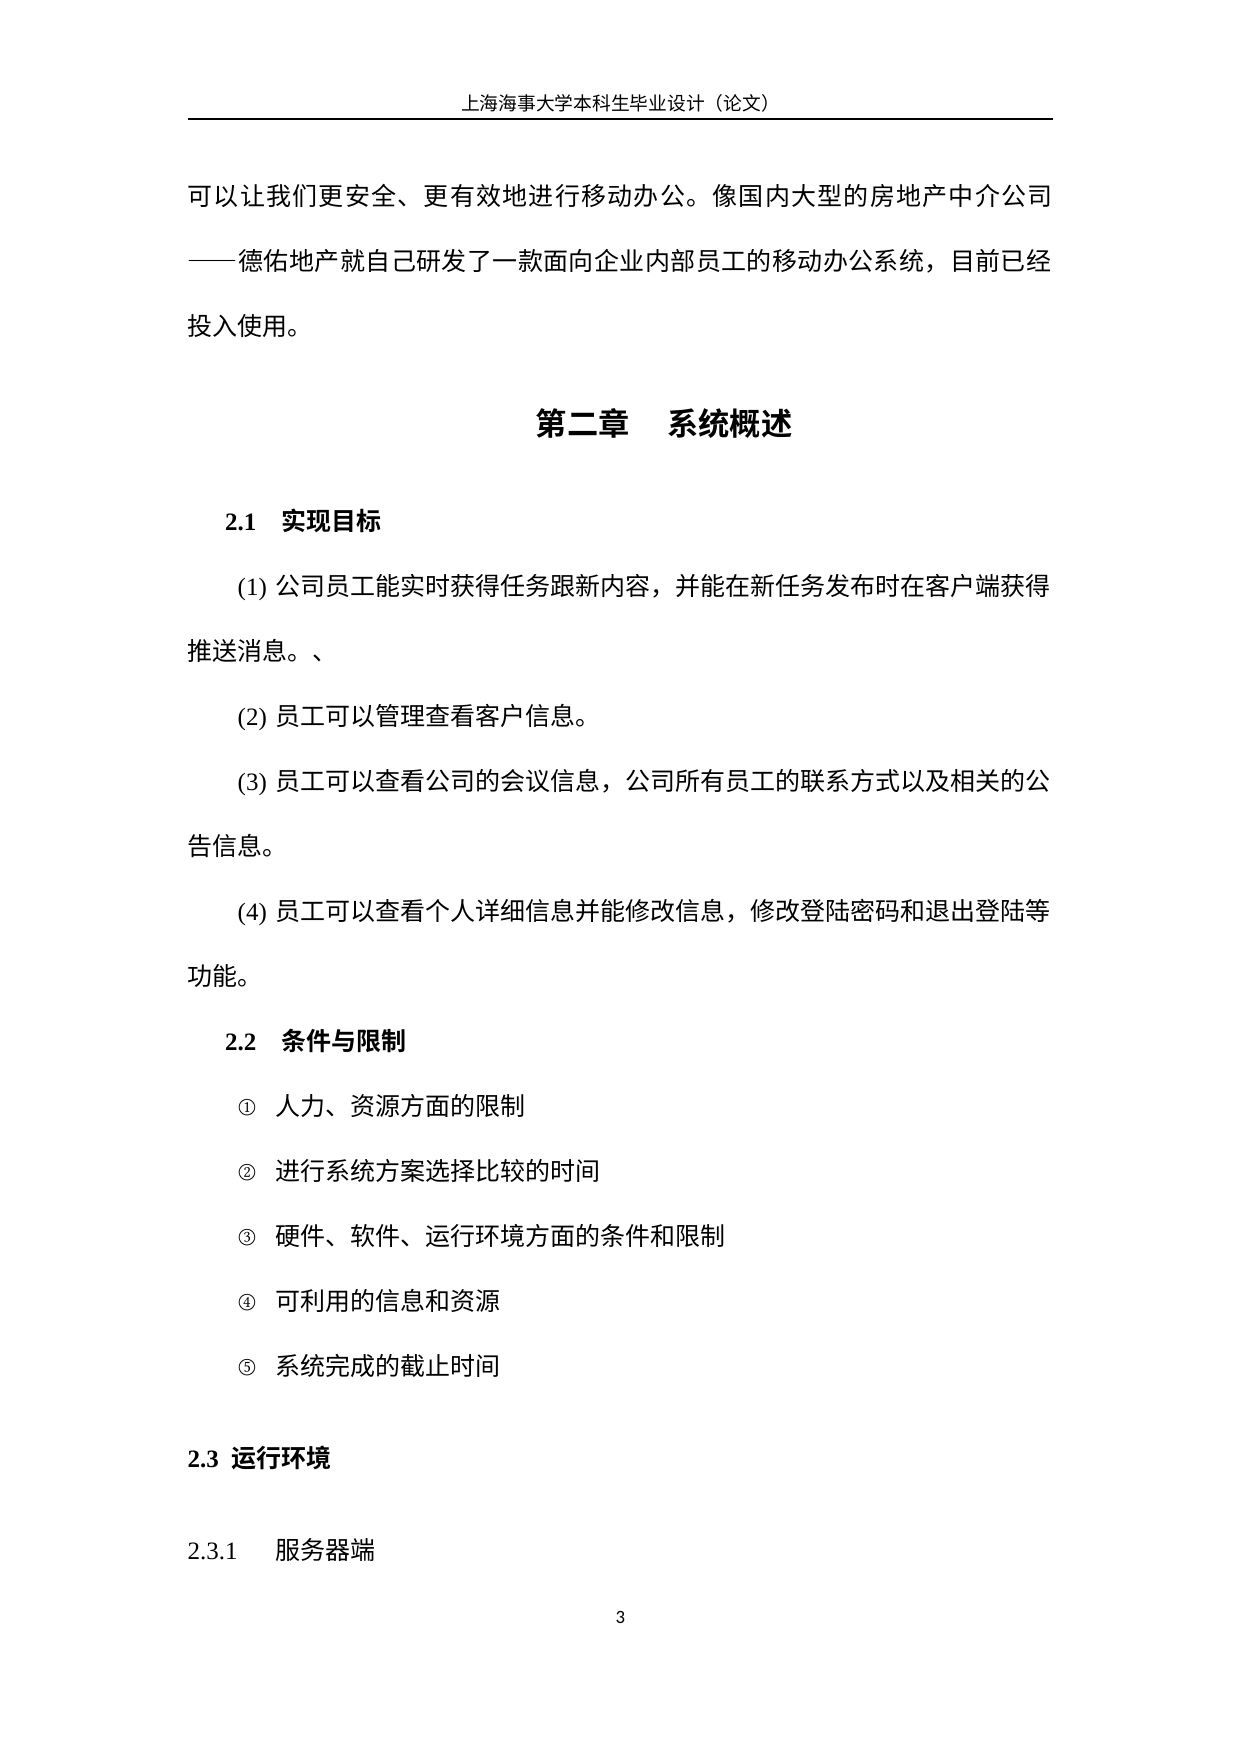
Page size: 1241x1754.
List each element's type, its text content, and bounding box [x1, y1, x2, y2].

subtitle 2.3 运行环境 [187, 1424, 1053, 1489]
list 条件与限制 [225, 1007, 1053, 1072]
list 公司员工能实时获得任务跟新内容，并能在新任务发布时在客户端获得推送消息。、 [187, 552, 1053, 682]
text ① 人力、资源方面的限制 [187, 1072, 1053, 1137]
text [187, 162, 1053, 357]
list 员工可以查看公司的会议信息，公司所有员工的联系方式以及相关的公告信息。 [187, 747, 1053, 877]
list 服务器端 [187, 1516, 1053, 1581]
list 员工可以查看个人详细信息并能修改信息，修改登陆密码和退出登陆等功能。 [187, 877, 1053, 1007]
list 员工可以管理查看客户信息。 [187, 682, 1053, 747]
text ⑤ 系统完成的截止时间 [187, 1332, 1053, 1397]
text ② 进行系统方案选择比较的时间 [187, 1137, 1053, 1202]
list 实现目标 [225, 487, 1053, 552]
text ④ 可利用的信息和资源 [187, 1267, 1053, 1332]
text ③ 硬件、软件、运行环境方面的条件和限制 [187, 1202, 1053, 1267]
list 系统概述 [275, 389, 1053, 454]
